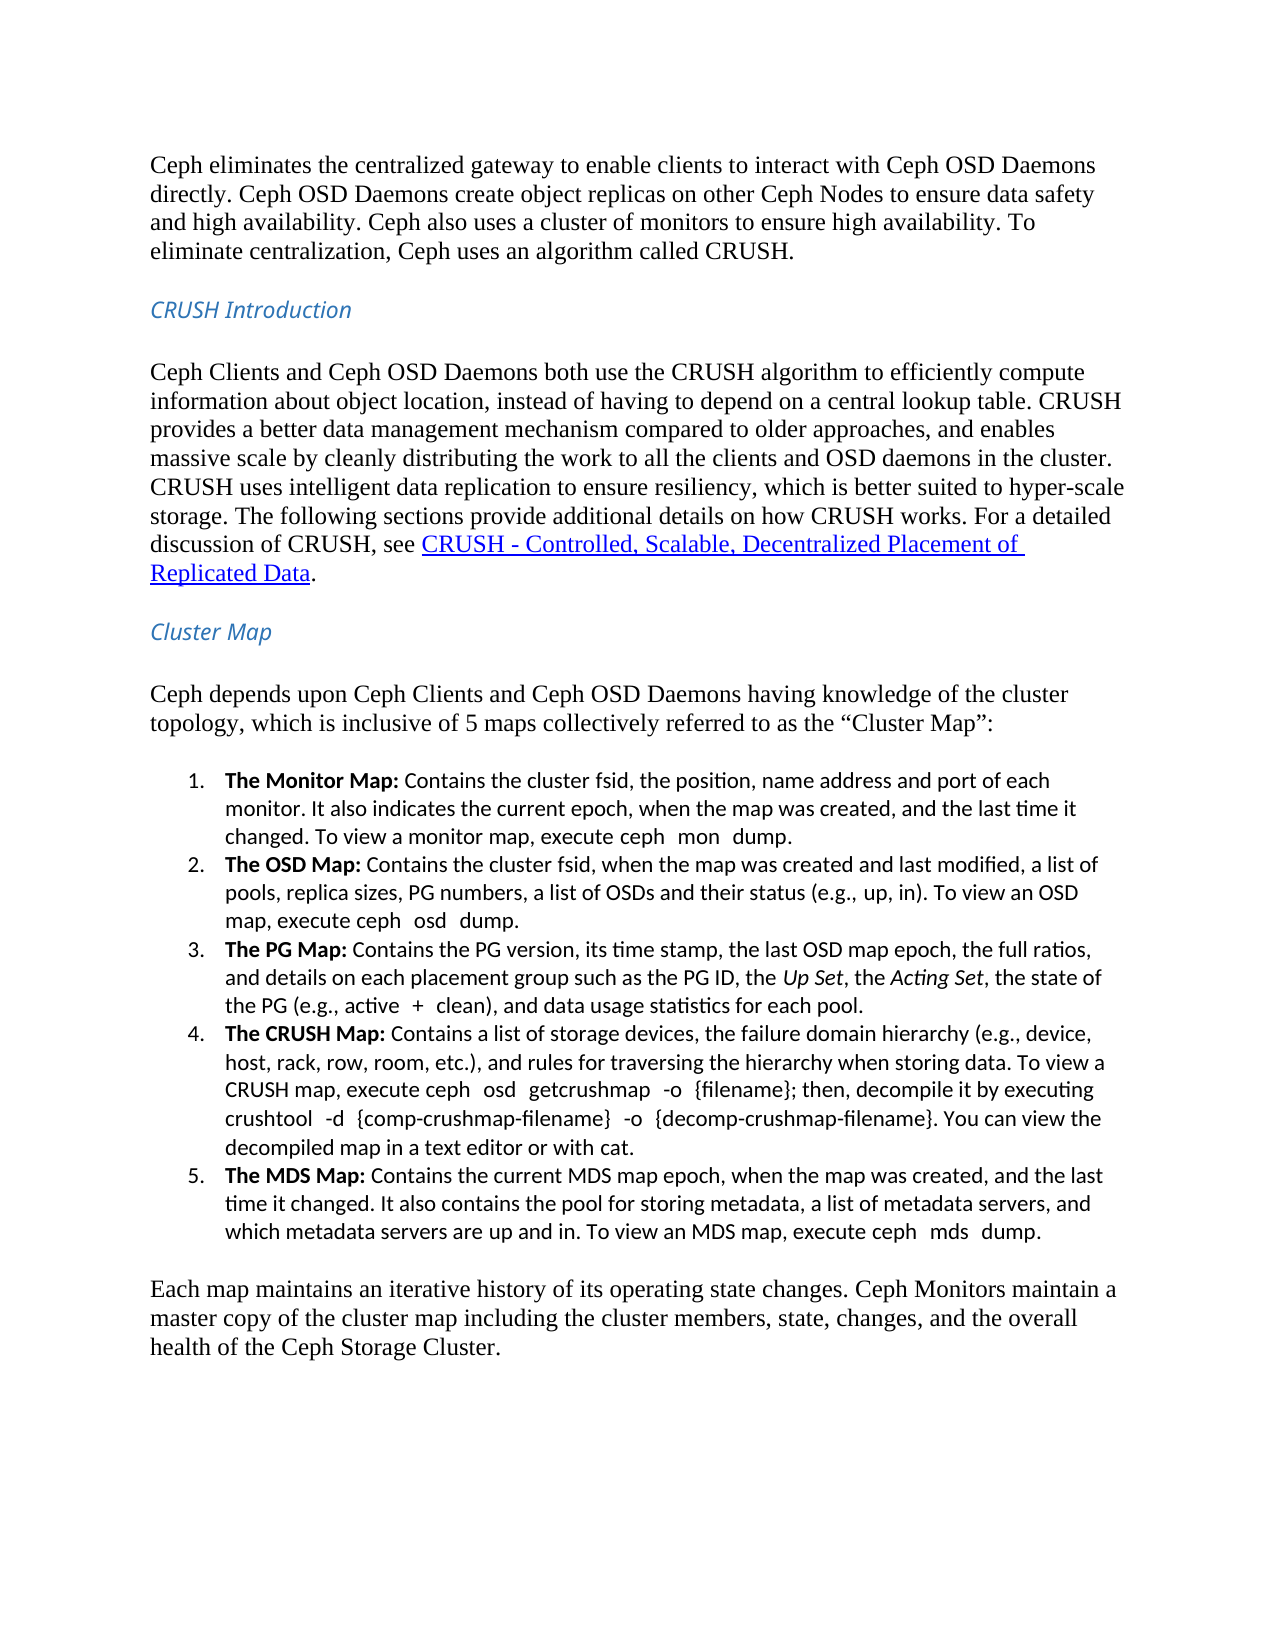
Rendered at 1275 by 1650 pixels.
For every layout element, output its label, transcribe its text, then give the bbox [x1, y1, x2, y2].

text Ceph eliminates the centralized gateway to enable clients to interact with Ceph OSD Daemons directly. Ceph OSD Daemons create object replicas on other Ceph Nodes to ensure data safety and high availability. Ceph also uses a cluster of monitors to ensure high availability. To eliminate centralization, Ceph uses an algorithm called CRUSH. [150, 150, 1125, 265]
list The PG Map: Contains the PG version, its time stamp, the last OSD map epoch, the full ratios, and details on each placement group such as the PG ID, the Up Set, the Acting Set, the state of the PG (e.g., active + clean), and data usage statistics for each pool. [187, 935, 1125, 1019]
list The CRUSH Map: Contains a list of storage devices, the failure domain hierarchy (e.g., device, host, rack, row, room, etc.), and rules for traversing the hierarchy when storing data. To view a CRUSH map, execute ceph osd getcrushmap -o {filename}; then, decompile it by executing crushtool -d {comp-crushmap-filename} -o {decomp-crushmap-filename}. You can view the decompiled map in a text editor or with cat. [187, 1019, 1125, 1161]
subtitle Cluster Map [150, 616, 1125, 647]
text Each map maintains an iterative history of its operating state changes. Ceph Monitors maintain a master copy of the cluster map including the cluster members, state, changes, and the overall health of the Ceph Storage Cluster. [150, 1274, 1125, 1361]
list The OSD Map: Contains the cluster fsid, when the map was created and last modified, a list of pools, replica sizes, PG numbers, a list of OSDs and their status (e.g., up, in). To view an OSD map, execute ceph osd dump. [187, 850, 1125, 935]
subtitle CRUSH Introduction [150, 294, 1125, 325]
list The MDS Map: Contains the current MDS map epoch, when the map was created, and the last time it changed. It also contains the pool for storing metadata, a list of metadata servers, and which metadata servers are up and in. To view an MDS map, execute ceph mds dump. [187, 1161, 1125, 1245]
text Ceph Clients and Ceph OSD Daemons both use the CRUSH algorithm to efficiently compute information about object location, instead of having to depend on a central lookup table. CRUSH provides a better data management mechanism compared to older approaches, and enables massive scale by cleanly distributing the work to all the clients and OSD daemons in the cluster. CRUSH uses intelligent data replication to ensure resiliency, which is better suited to hyper-scale storage. The following sections provide additional details on how CRUSH works. For a detailed discussion of CRUSH, see CRUSH - Controlled, Scalable, Decentralized Placement of Replicated Data. [150, 357, 1125, 587]
list The Monitor Map: Contains the cluster fsid, the position, name address and port of each monitor. It also indicates the current epoch, when the map was created, and the last time it changed. To view a monitor map, execute ceph mon dump. [187, 766, 1125, 850]
text Ceph depends upon Ceph Clients and Ceph OSD Daemons having knowledge of the cluster topology, which is inclusive of 5 maps collectively referred to as the “Cluster Map”: [150, 679, 1125, 737]
